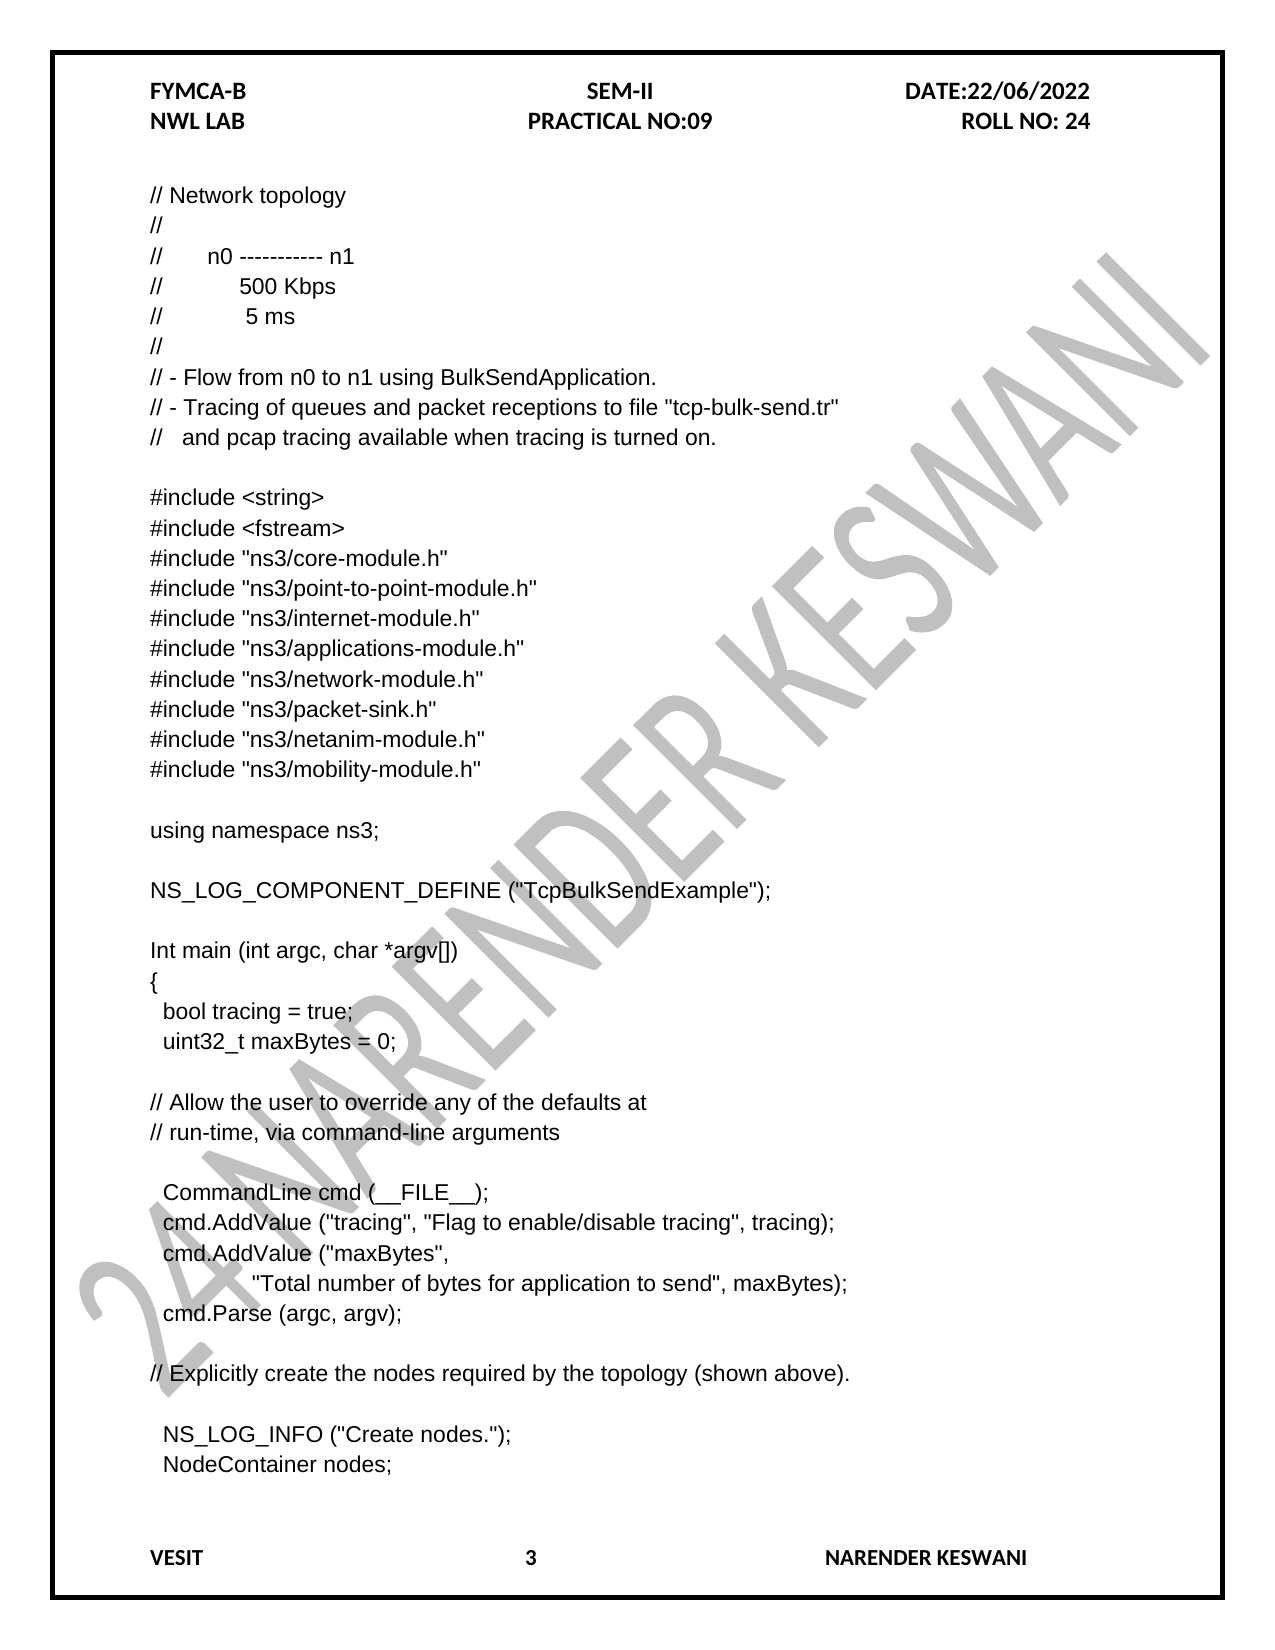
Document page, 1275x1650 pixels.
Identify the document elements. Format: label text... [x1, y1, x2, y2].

text #include "ns3/internet-module.h" [150, 605, 1125, 631]
text NS_LOG_INFO ("Create nodes."); [150, 1421, 1125, 1447]
text // - Tracing of queues and packet receptions to file "tcp-bulk-send.tr" [150, 394, 1125, 420]
text CommandLine cmd (__FILE__); [150, 1179, 1125, 1205]
text #include "ns3/packet-sink.h" [150, 696, 1125, 722]
text // run-time, via command-line arguments [150, 1119, 1125, 1145]
text // n0 ----------- n1 [150, 243, 1125, 269]
text #include <fstream> [150, 514, 1125, 541]
text // Network topology [150, 182, 1125, 208]
text using namespace ns3; [150, 817, 1125, 843]
text // - Flow from n0 to n1 using BulkSendApplication. [150, 363, 1125, 390]
text NodeContainer nodes; [150, 1451, 1125, 1477]
text // 500 Kbps [150, 273, 1125, 299]
text "Total number of bytes for application to send", maxBytes); [150, 1270, 1125, 1296]
text cmd.Parse (argc, argv); [150, 1300, 1125, 1326]
text { [150, 968, 1125, 994]
text #include "ns3/applications-module.h" [150, 635, 1125, 662]
text Int main (int argc, char *argv[]) [150, 937, 1125, 964]
text // Allow the user to override any of the defaults at [150, 1088, 1125, 1115]
text #include "ns3/netanim-module.h" [150, 726, 1125, 752]
text cmd.AddValue ("maxBytes", [150, 1239, 1125, 1266]
text NS_LOG_COMPONENT_DEFINE ("TcpBulkSendExample"); [150, 877, 1125, 903]
text #include "ns3/mobility-module.h" [150, 756, 1125, 782]
text #include "ns3/core-module.h" [150, 545, 1125, 571]
text #include "ns3/network-module.h" [150, 666, 1125, 692]
text // [150, 212, 1125, 239]
text cmd.AddValue ("tracing", "Flag to enable/disable tracing", tracing); [150, 1209, 1125, 1236]
text #include <string> [150, 484, 1125, 511]
text uint32_t maxBytes = 0; [150, 1028, 1125, 1054]
text #include "ns3/point-to-point-module.h" [150, 575, 1125, 601]
text bool tracing = true; [150, 998, 1125, 1024]
text // and pcap tracing available when tracing is turned on. [150, 424, 1125, 450]
text // [150, 333, 1125, 359]
text // Explicitly create the nodes required by the topology (shown above). [150, 1360, 1125, 1387]
text // 5 ms [150, 303, 1125, 329]
